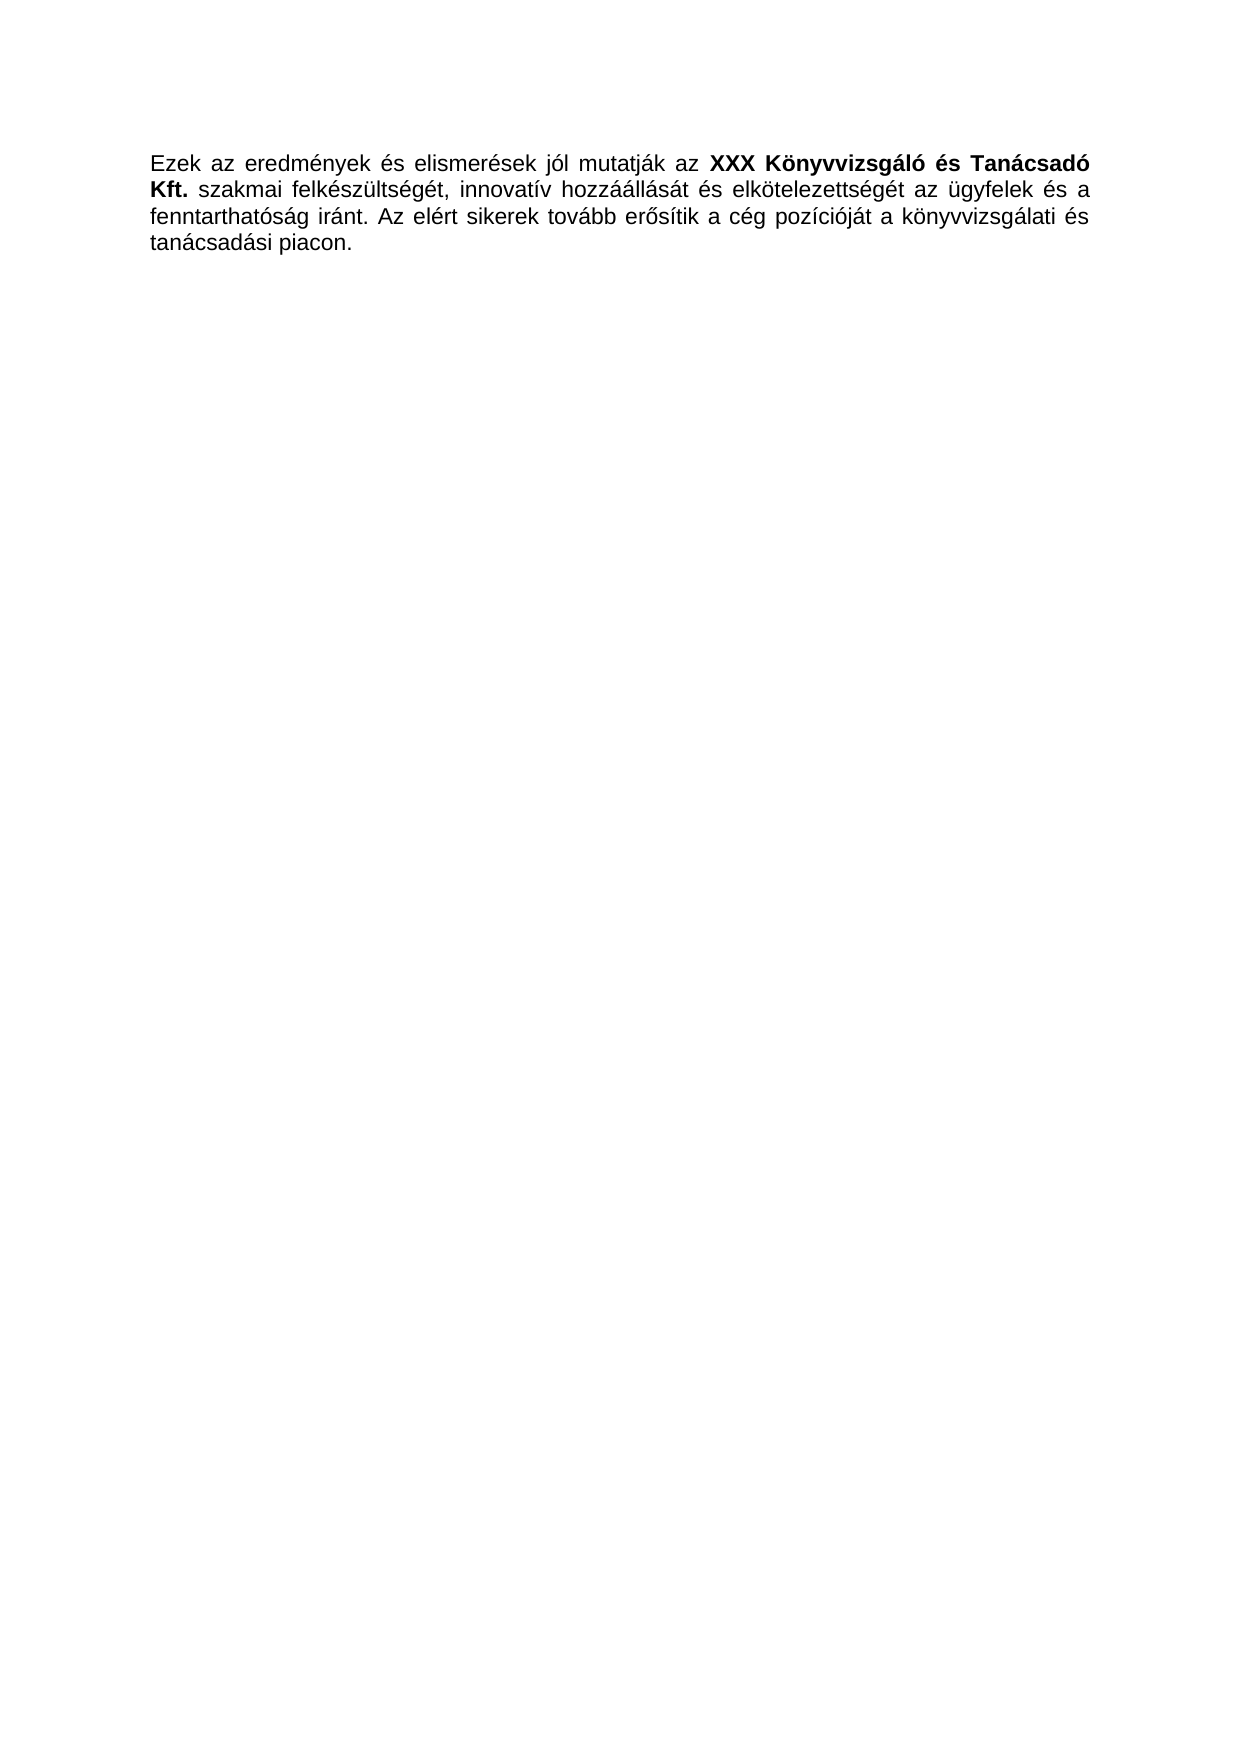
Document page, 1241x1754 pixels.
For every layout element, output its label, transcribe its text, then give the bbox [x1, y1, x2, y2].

text Ezek az eredmények és elismerések jól mutatják az XXX Könyvvizsgáló és Tanácsadó Kft. szakmai felkészültségét, innovatív hozzáállását és elkötelezettségét az ügyfelek és a fenntarthatóság iránt. Az elért sikerek tovább erősítik a cég pozícióját a könyvvizsgálati és tanácsadási piacon. [150, 150, 1090, 255]
